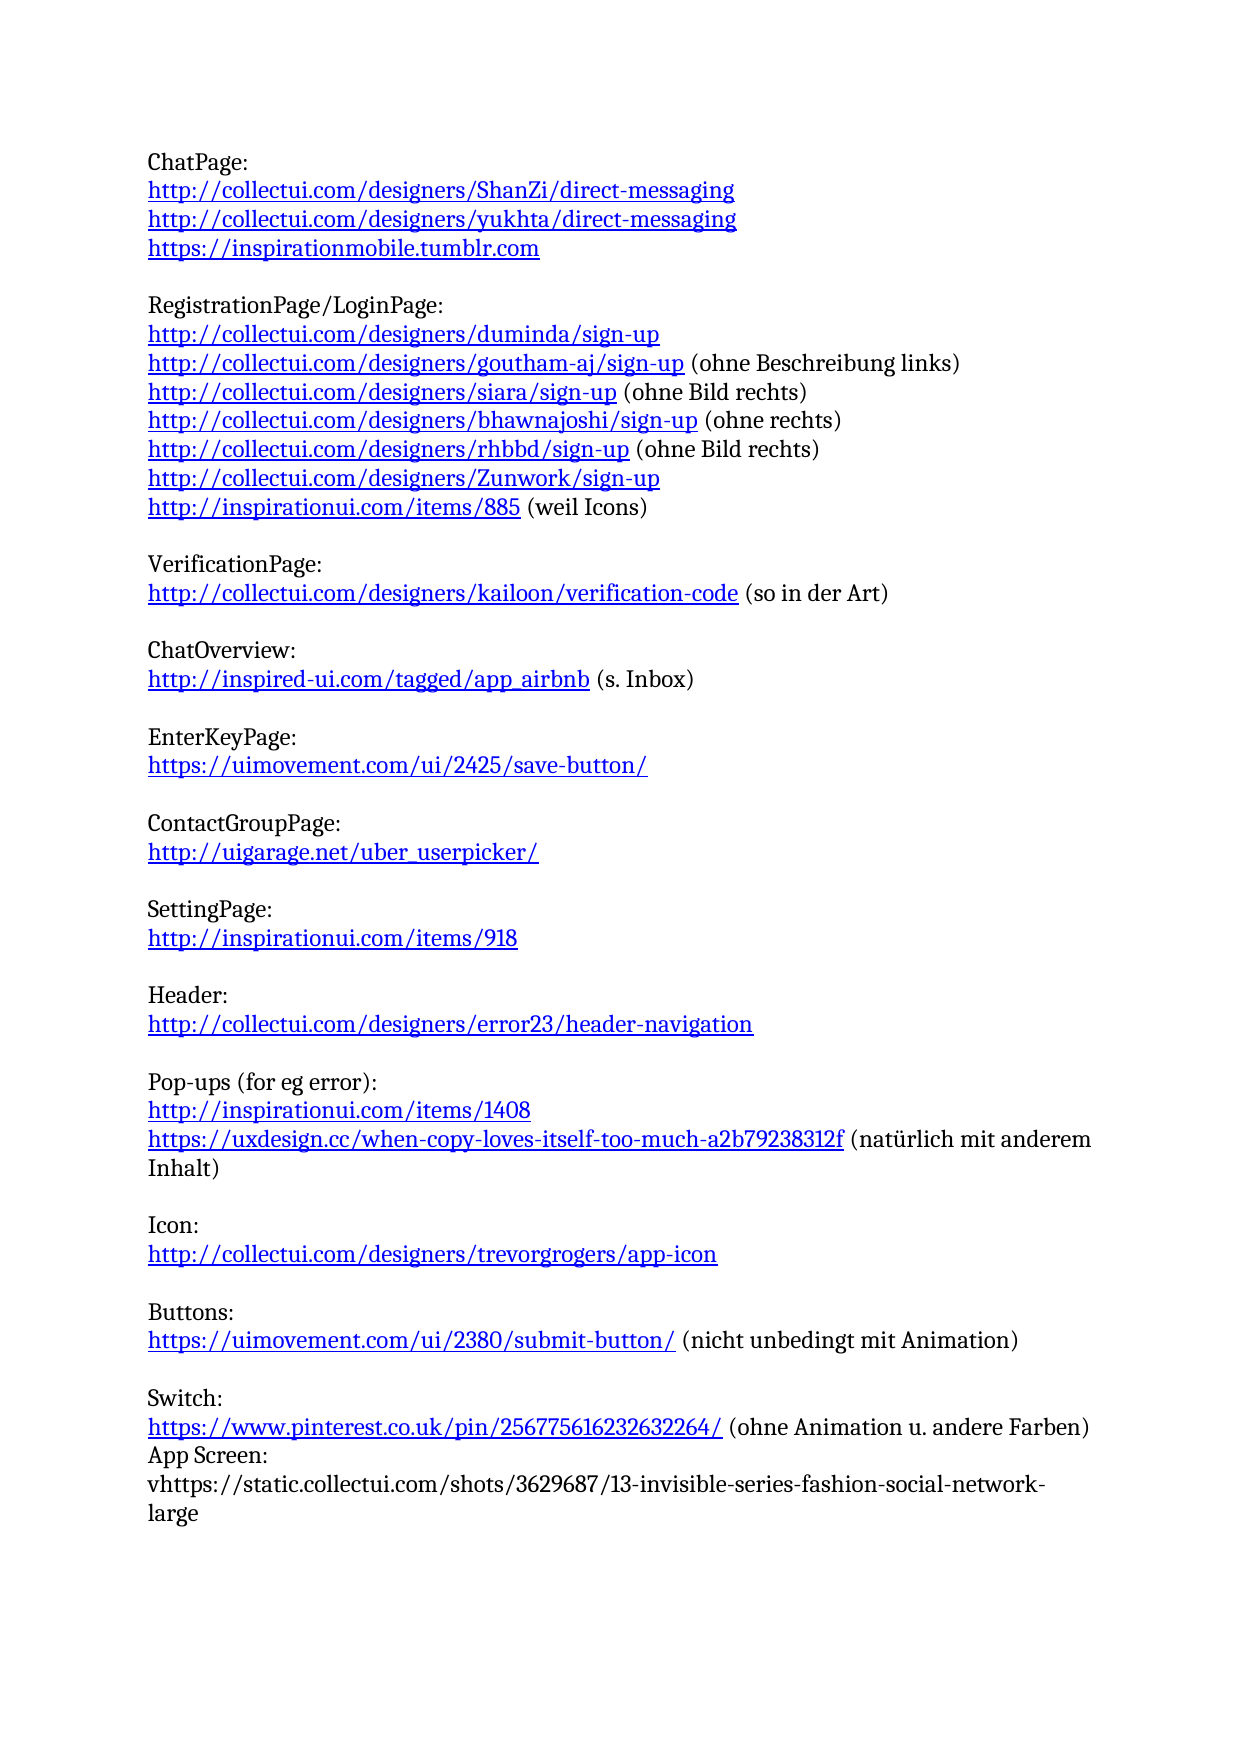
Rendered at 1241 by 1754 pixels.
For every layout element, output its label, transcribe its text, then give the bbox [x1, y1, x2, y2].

text https://uxdesign.cc/when-copy-loves-itself-too-much-a2b79238312f (natürlich mit anderem Inhalt) [148, 1125, 1093, 1183]
text VerificationPage: [148, 550, 1093, 579]
text http://collectui.com/designers/ShanZi/direct-messaging [148, 176, 1093, 205]
text http://uigarage.net/uber_userpicker/ [148, 838, 1093, 866]
text Pop-ups (for eg error): [148, 1068, 1093, 1096]
text https://www.pinterest.co.uk/pin/256775616232632264/ (ohne Animation u. andere Farben) [148, 1413, 1093, 1441]
text http://collectui.com/designers/goutham-aj/sign-up (ohne Beschreibung links) [148, 349, 1093, 378]
text http://inspirationui.com/items/918 [148, 924, 1093, 953]
text http://collectui.com/designers/rhbbd/sign-up (ohne Bild rechts) [148, 435, 1093, 464]
text http://collectui.com/designers/kailoon/verification-code (so in der Art) [148, 579, 1093, 608]
text Header: [148, 981, 1093, 1010]
text ChatOverview: [148, 636, 1093, 665]
text ContactGroupPage: [148, 809, 1093, 838]
text https://uimovement.com/ui/2425/save-button/ [148, 751, 1093, 780]
text http://inspirationui.com/items/885 (weil Icons) [148, 493, 1093, 521]
text http://collectui.com/designers/trevorgrogers/app-icon [148, 1240, 1093, 1269]
text RegistrationPage/LoginPage: [148, 291, 1093, 320]
text https://inspirationmobile.tumblr.com [148, 234, 1093, 263]
text Buttons: [148, 1298, 1093, 1326]
text Icon: [148, 1211, 1093, 1240]
text https://uimovement.com/ui/2380/submit-button/ (nicht unbedingt mit Animation) [148, 1326, 1093, 1355]
text App Screen: [148, 1441, 1093, 1470]
text ChatPage: [148, 148, 1093, 176]
text Switch: [148, 1384, 1093, 1413]
text http://collectui.com/designers/bhawnajoshi/sign-up (ohne rechts) [148, 406, 1093, 435]
text vhttps://static.collectui.com/shots/3629687/13-invisible-series-fashion-social-network-large [148, 1470, 1093, 1528]
text EnterKeyPage: [148, 723, 1093, 751]
text http://collectui.com/designers/Zunwork/sign-up [148, 464, 1093, 493]
text http://collectui.com/designers/duminda/sign-up [148, 320, 1093, 349]
text http://inspirationui.com/items/1408 [148, 1096, 1093, 1125]
text http://collectui.com/designers/siara/sign-up (ohne Bild rechts) [148, 378, 1093, 406]
text http://collectui.com/designers/error23/header-navigation [148, 1010, 1093, 1039]
text http://collectui.com/designers/yukhta/direct-messaging [148, 205, 1093, 234]
text http://inspired-ui.com/tagged/app_airbnb (s. Inbox) [148, 665, 1093, 694]
text SettingPage: [148, 895, 1093, 924]
